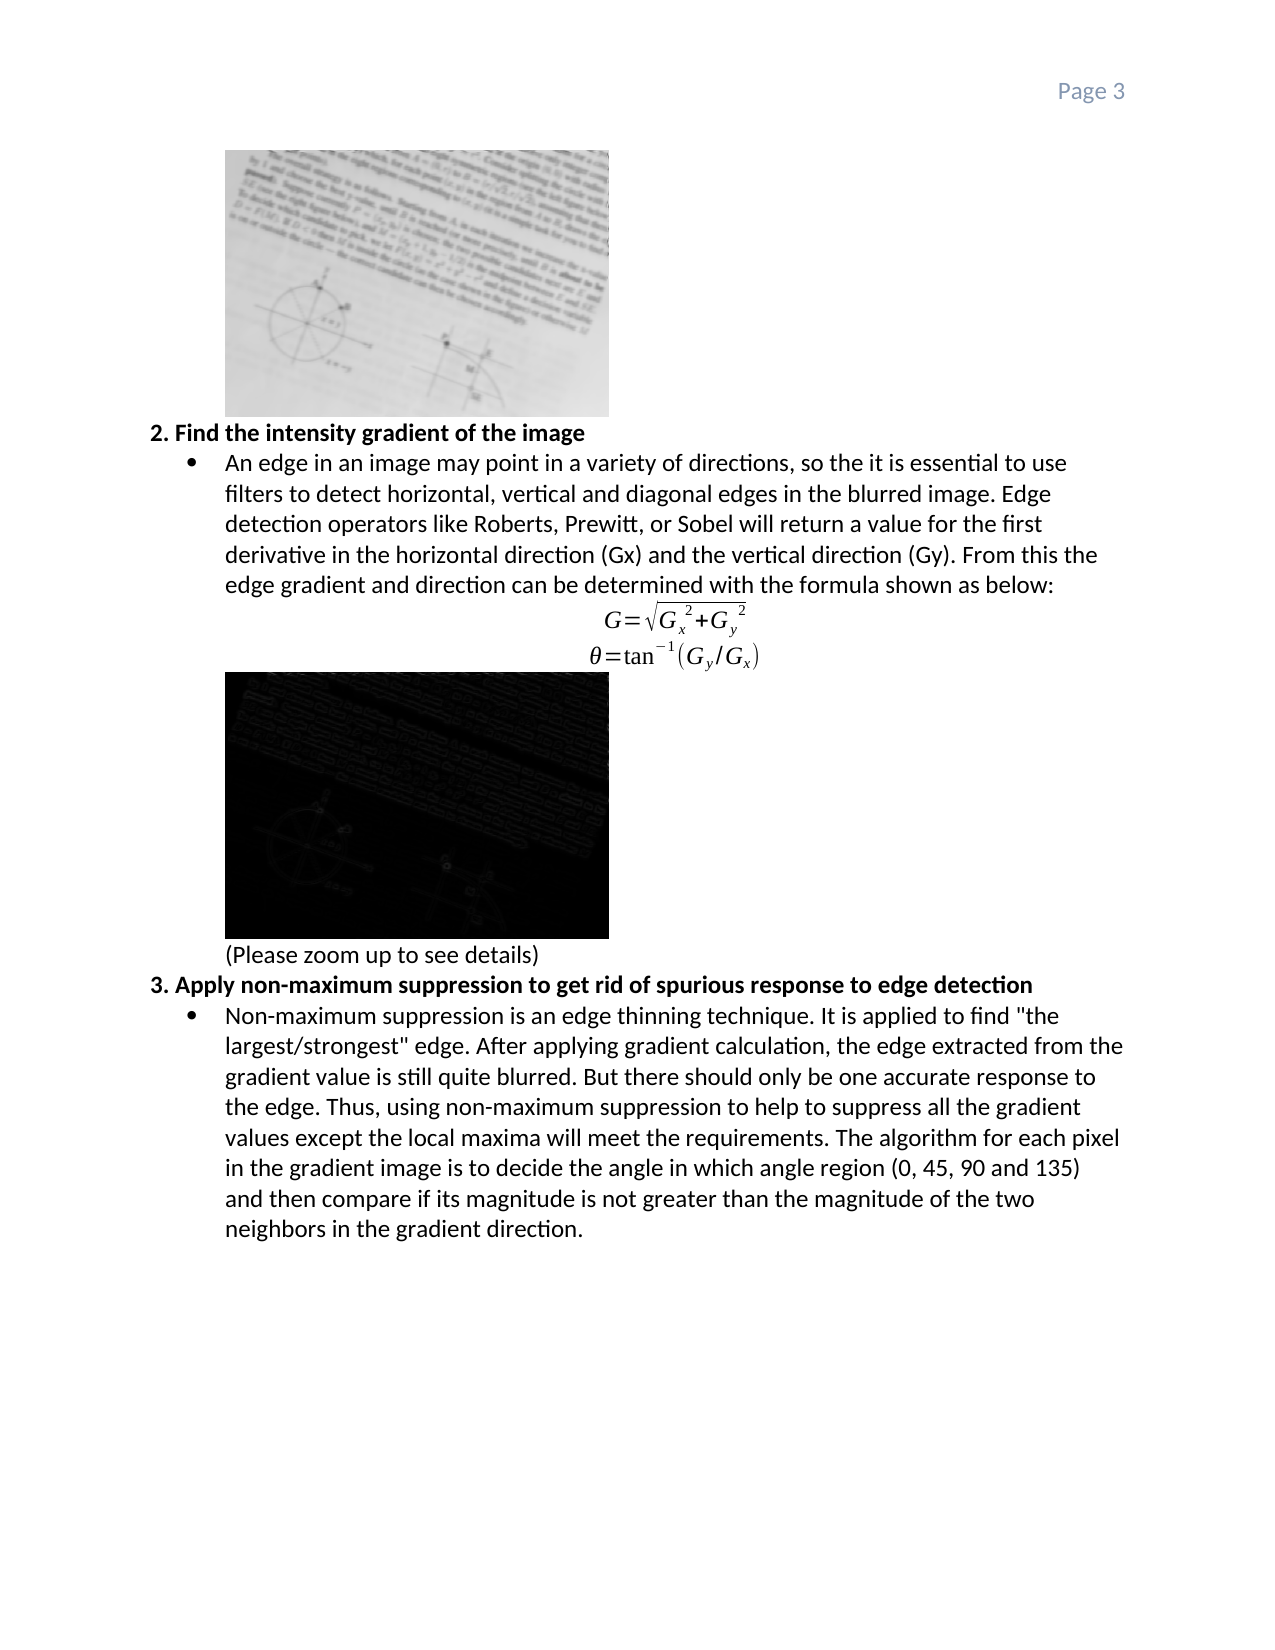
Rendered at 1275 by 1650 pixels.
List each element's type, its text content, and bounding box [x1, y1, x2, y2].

picture [225, 672, 609, 939]
list Non-maximum suppression is an edge thinning technique. It is applied to find "the largest/strongest" edge. After applying gradient calculation, the edge extracted from the gradient value is still quite blurred. But there should only be one accurate response to the edge. Thus, using non-maximum suppression to help to suppress all the gradient values except the local maxima will meet the requirements. The algorithm for each pixel in the gradient image is to decide the angle in which angle region (0, 45, 90 and 135) and then compare if its magnitude is not greater than the magnitude of the two neighbors in the gradient direction. [187, 1000, 1125, 1244]
picture [225, 150, 609, 417]
text 2. Find the intensity gradient of the image [150, 417, 1125, 447]
text 3. Apply non-maximum suppression to get rid of spurious response to edge detection [150, 969, 1125, 1000]
list An edge in an image may point in a variety of directions, so the it is essential to use filters to detect horizontal, vertical and diagonal edges in the blurred image. Edge detection operators like Roberts, Prewitt, or Sobel will return a value for the first derivative in the horizontal direction (Gx) and the vertical direction (Gy). From this the edge gradient and direction can be determined with the formula shown as below: [187, 447, 1125, 600]
text (Please zoom up to see details) [150, 939, 1125, 969]
